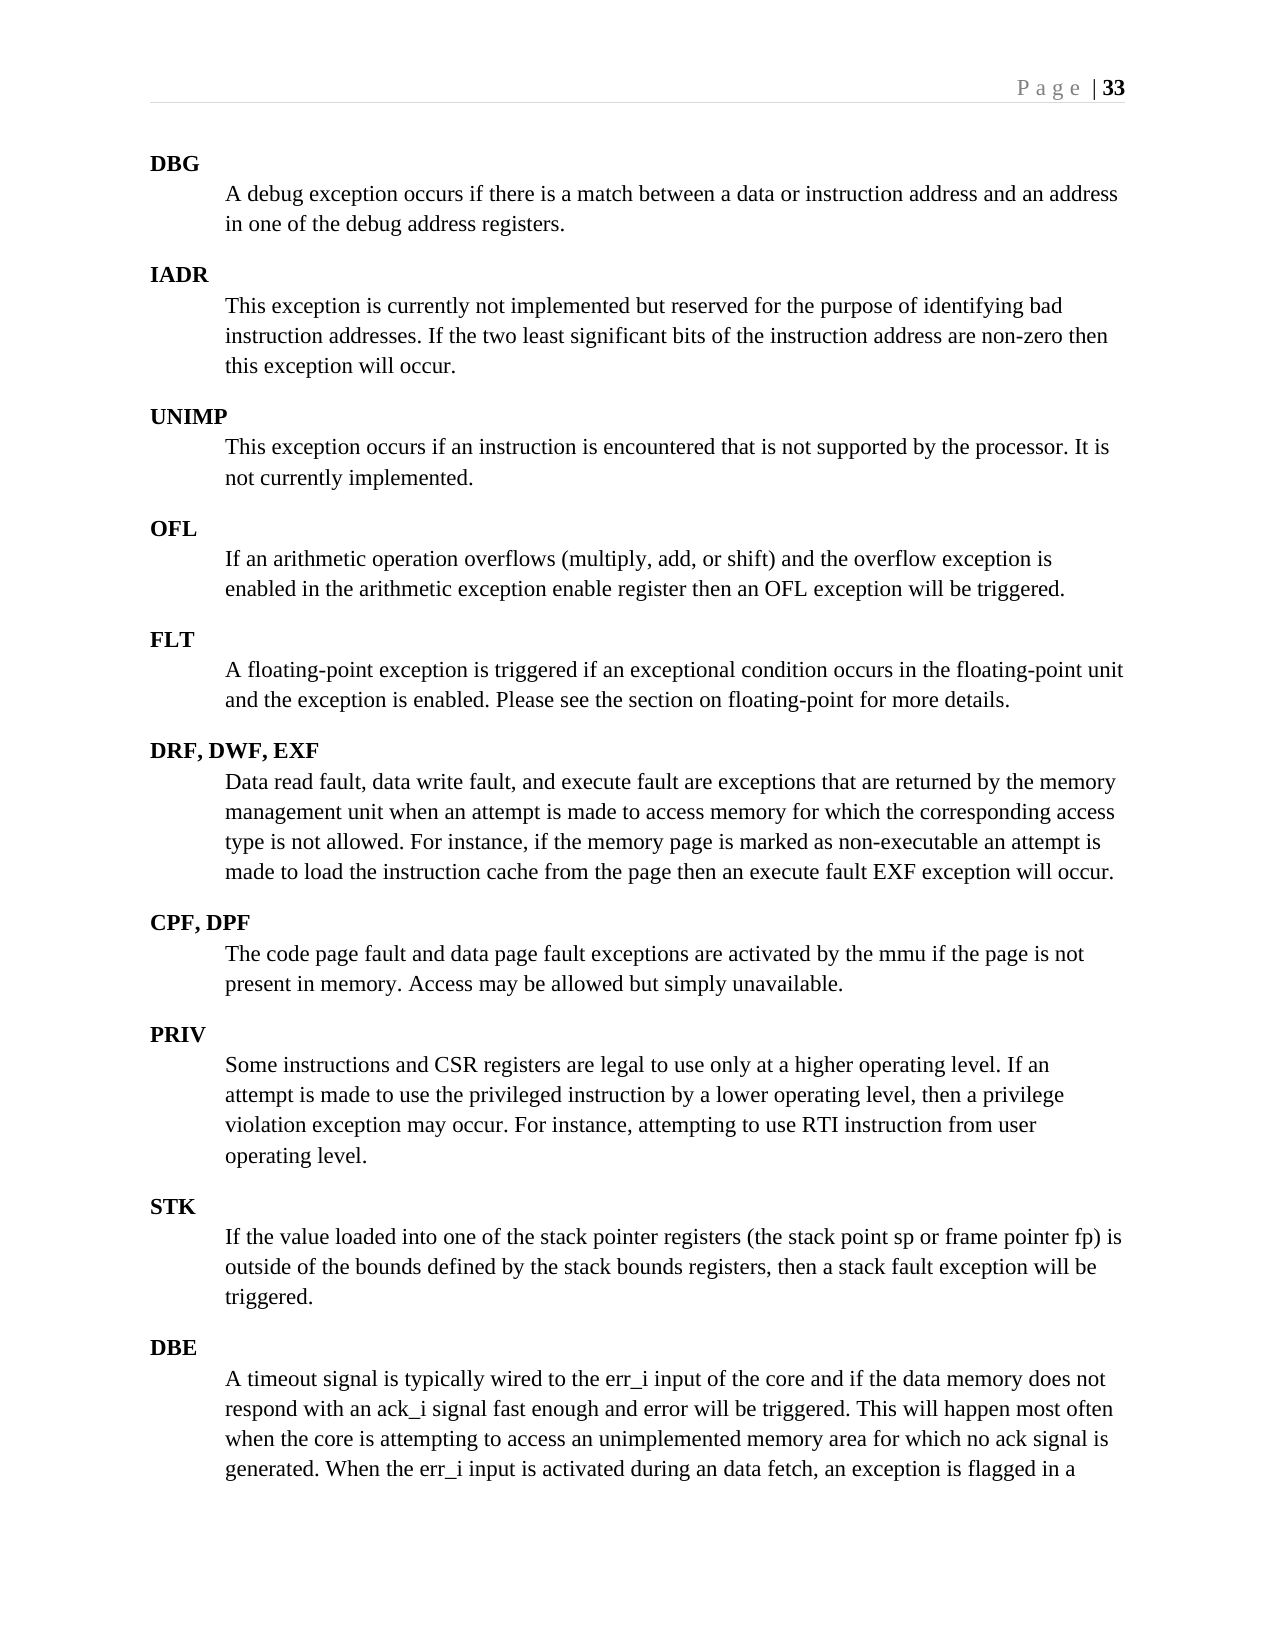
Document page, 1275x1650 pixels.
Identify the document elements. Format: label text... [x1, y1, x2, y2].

text A debug exception occurs if there is a match between a data or instruction address and an address in one of the debug address registers. [225, 180, 1125, 237]
subtitle PRIV [150, 1021, 1125, 1047]
subtitle CPF, DPF [150, 909, 1125, 936]
text This exception is currently not implemented but reserved for the purpose of identifying bad instruction addresses. If the two least significant bits of the instruction address are non-zero then this exception will occur. [225, 292, 1125, 378]
text This exception occurs if an instruction is encountered that is not supported by the processor. It is not currently implemented. [225, 433, 1125, 490]
subtitle OFL [150, 514, 1125, 541]
subtitle DBE [150, 1334, 1125, 1361]
text A floating-point exception is triggered if an exceptional condition occurs in the floating-point unit and the exception is enabled. Please see the section on floating-point for more details. [225, 656, 1125, 713]
subtitle UNIMP [150, 403, 1125, 429]
subtitle STK [150, 1193, 1125, 1219]
subtitle DBG [150, 150, 1125, 176]
subtitle FLT [150, 626, 1125, 652]
text If an arithmetic operation overflows (multiply, add, or shift) and the overflow exception is enabled in the arithmetic exception enable register then an OFL exception will be triggered. [225, 545, 1125, 601]
text If the value loaded into one of the stack pointer registers (the stack point sp or frame pointer fp) is outside of the bounds defined by the stack bounds registers, then a stack fault exception will be triggered. [225, 1223, 1125, 1310]
text Some instructions and CSR registers are legal to use only at a higher operating level. If an attempt is made to use the privileged instruction by a lower operating level, then a privilege violation exception may occur. For instance, attempting to use RTI instruction from user operating level. [225, 1051, 1125, 1168]
subtitle DRF, DWF, EXF [150, 737, 1125, 764]
text The code page fault and data page fault exceptions are activated by the mmu if the page is not present in memory. Access may be allowed but simply unavailable. [225, 939, 1125, 996]
subtitle IADR [150, 261, 1125, 288]
text Data read fault, data write fault, and execute fault are exceptions that are returned by the memory management unit when an attempt is made to access memory for which the corresponding access type is not allowed. For instance, if the memory page is marked as non-executable an attempt is made to load the instruction cache from the page then an execute fault EXF exception will occur. [225, 768, 1125, 885]
